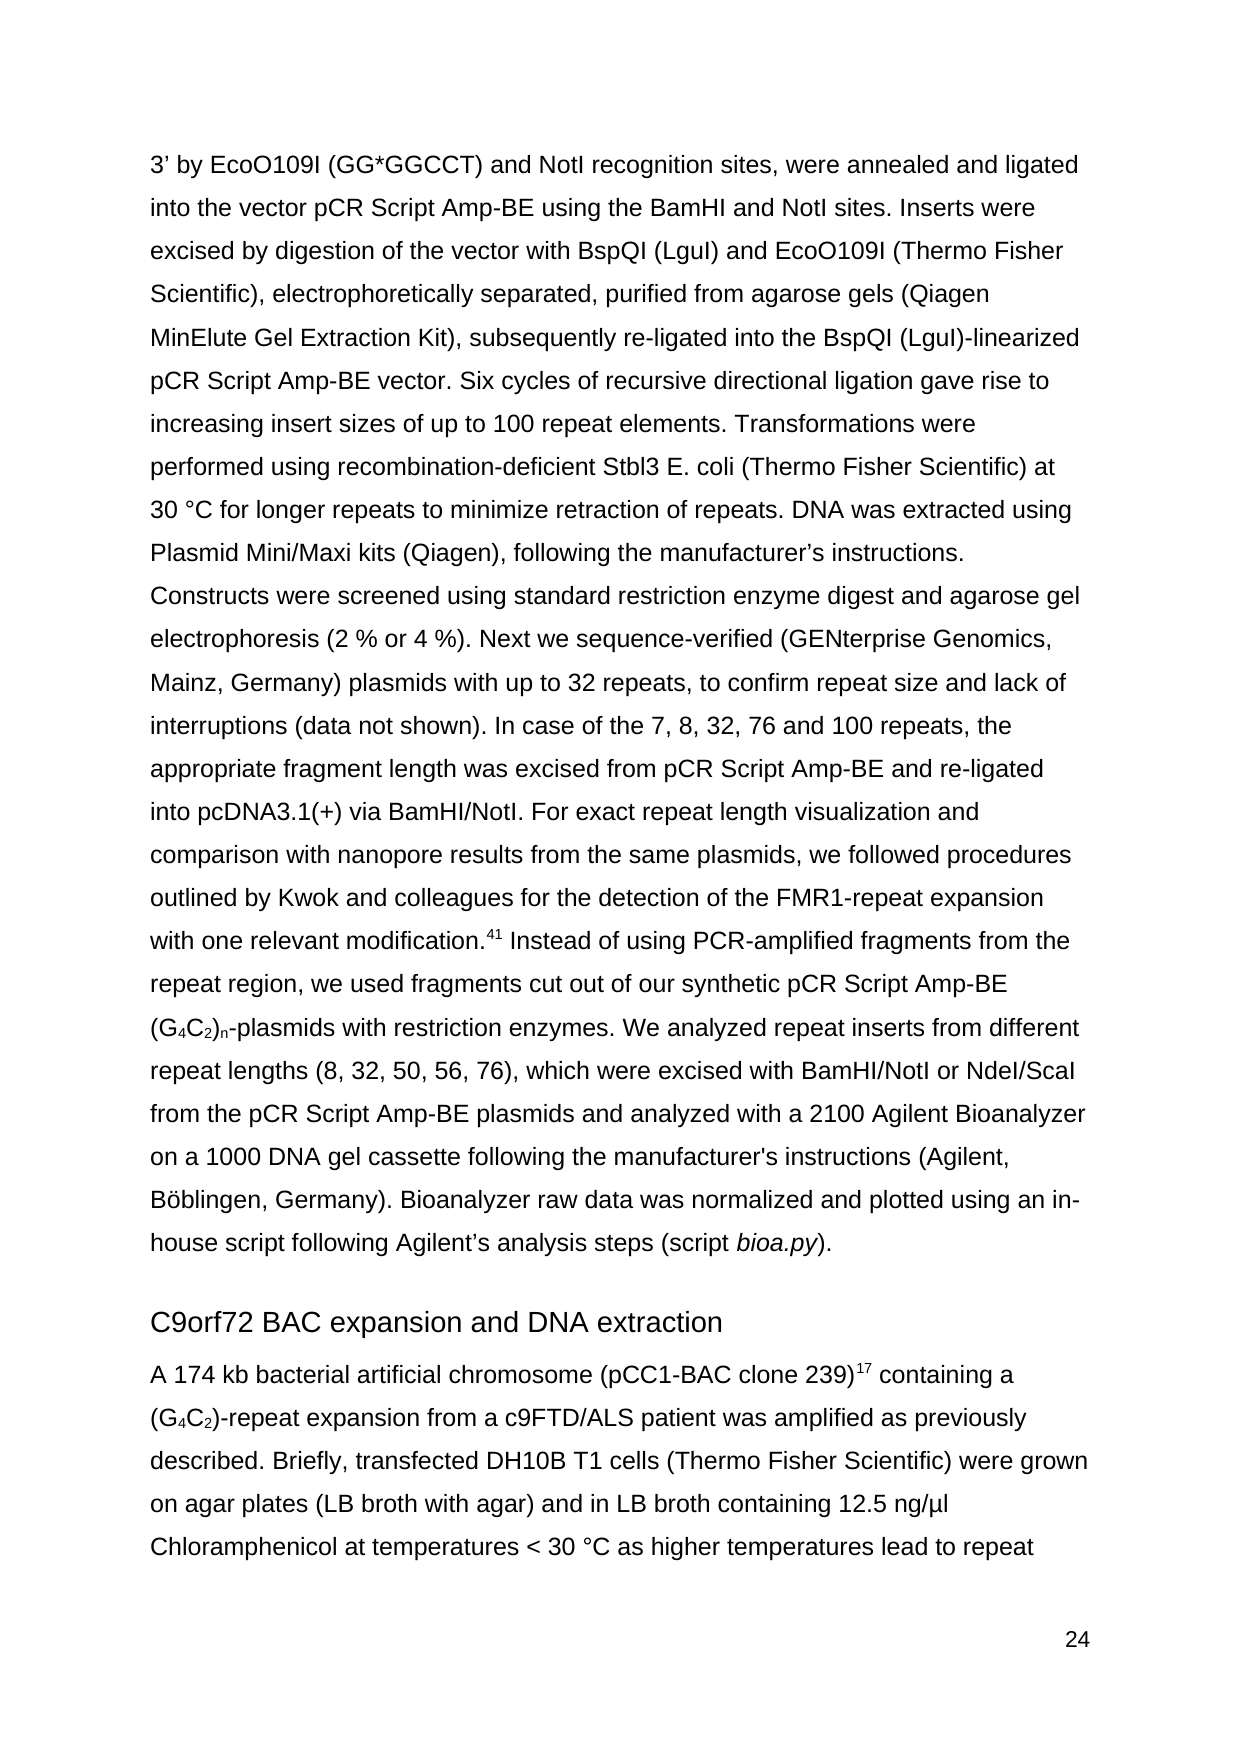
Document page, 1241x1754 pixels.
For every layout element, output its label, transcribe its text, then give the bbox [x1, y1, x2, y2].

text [150, 150, 1090, 1257]
subtitle C9orf72 BAC expansion and DNA extraction [150, 1304, 1090, 1338]
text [150, 1360, 1090, 1561]
